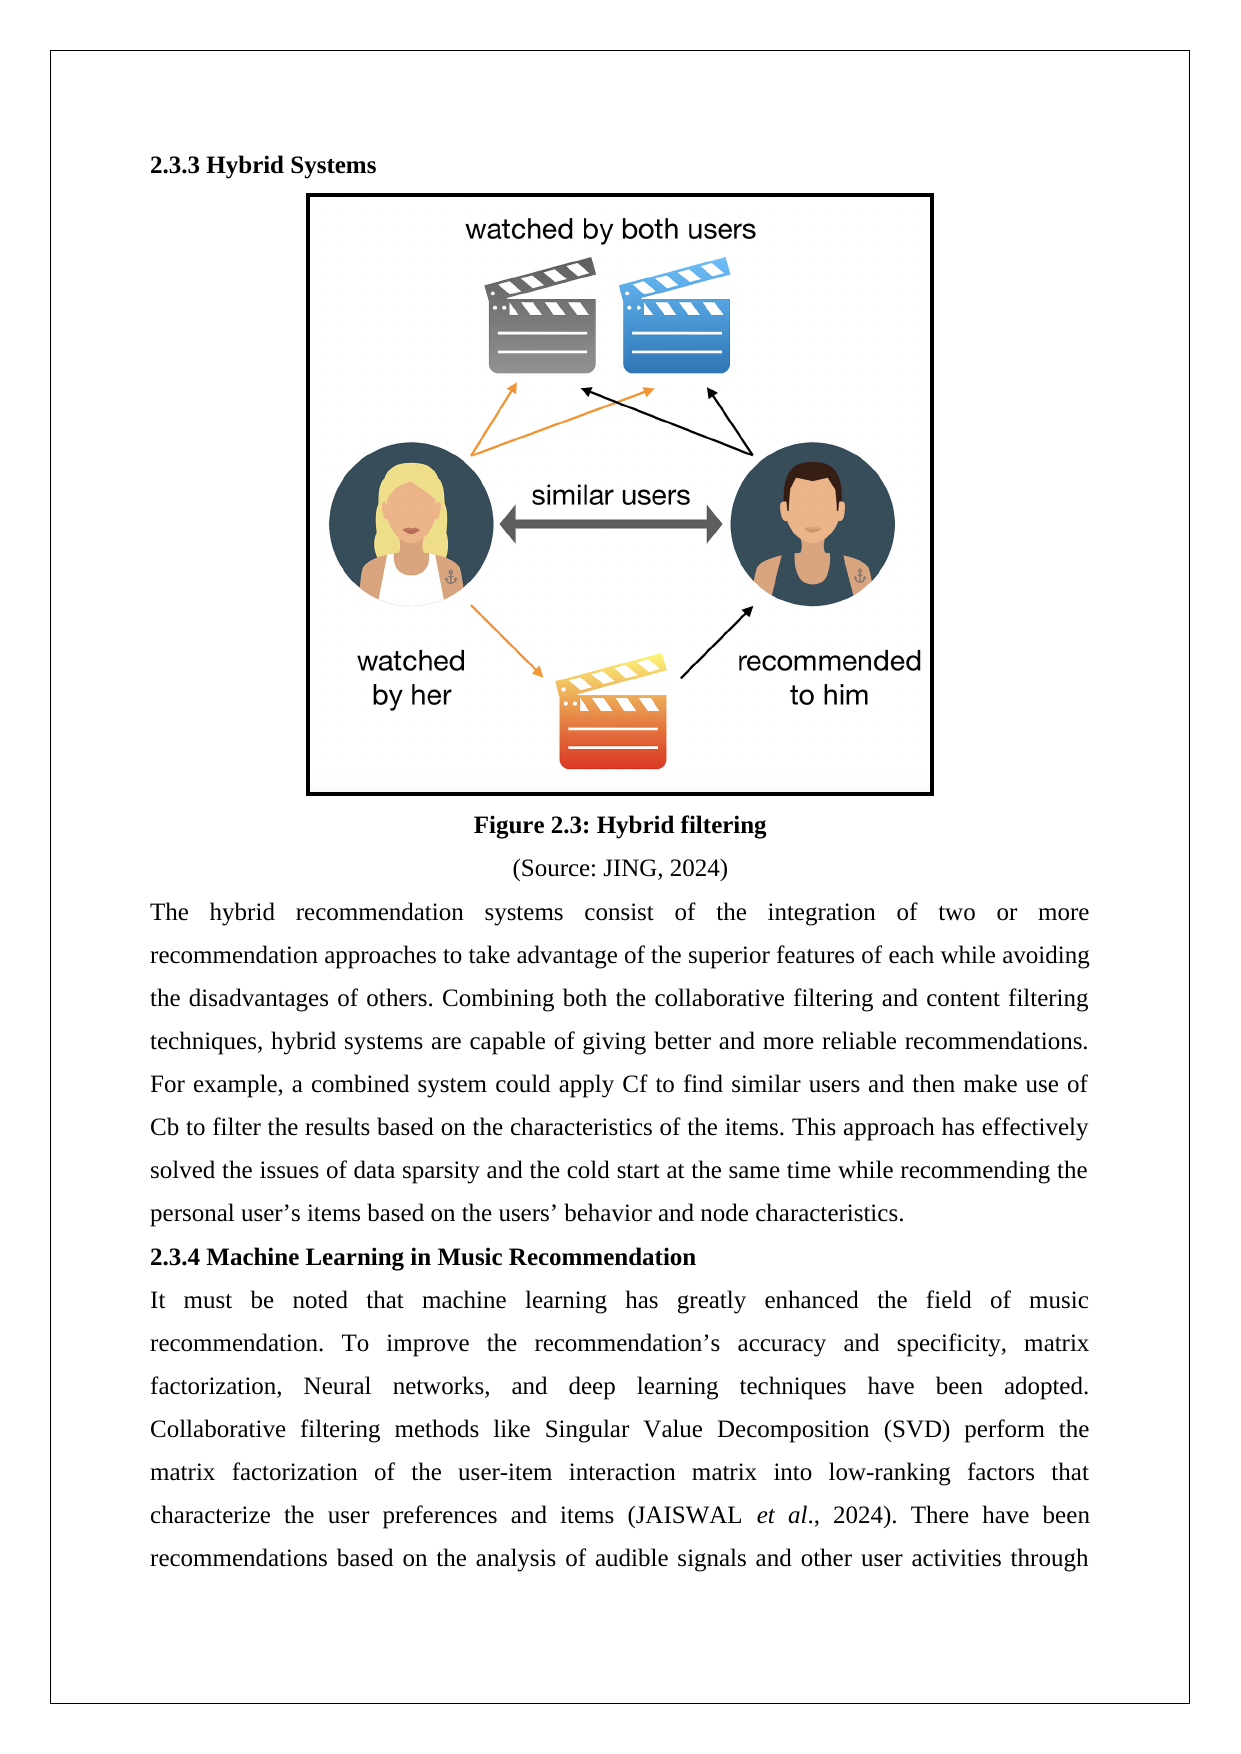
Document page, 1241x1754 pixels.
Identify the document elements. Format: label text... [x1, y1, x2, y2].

text The hybrid recommendation systems consist of the integration of two or more recommendation approaches to take advantage of the superior features of each while avoiding the disadvantages of others. Combining both the collaborative filtering and content filtering techniques, hybrid systems are capable of giving better and more reliable recommendations. For example, a combined system could apply Cf to find similar users and then make use of Cb to filter the results based on the characteristics of the items. This approach has effectively solved the issues of data sparsity and the cold start at the same time while recommending the personal user’s items based on the users’ behavior and node characteristics. [150, 897, 1090, 1227]
text Figure 2.3: Hybrid filtering [150, 810, 1090, 839]
picture [310, 197, 930, 792]
subtitle 2.3.3 Hybrid Systems [150, 150, 1090, 179]
subtitle 2.3.4 Machine Learning in Music Recommendation [150, 1242, 1090, 1270]
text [150, 1285, 1090, 1572]
text (Source: JING, 2024) [150, 853, 1090, 882]
